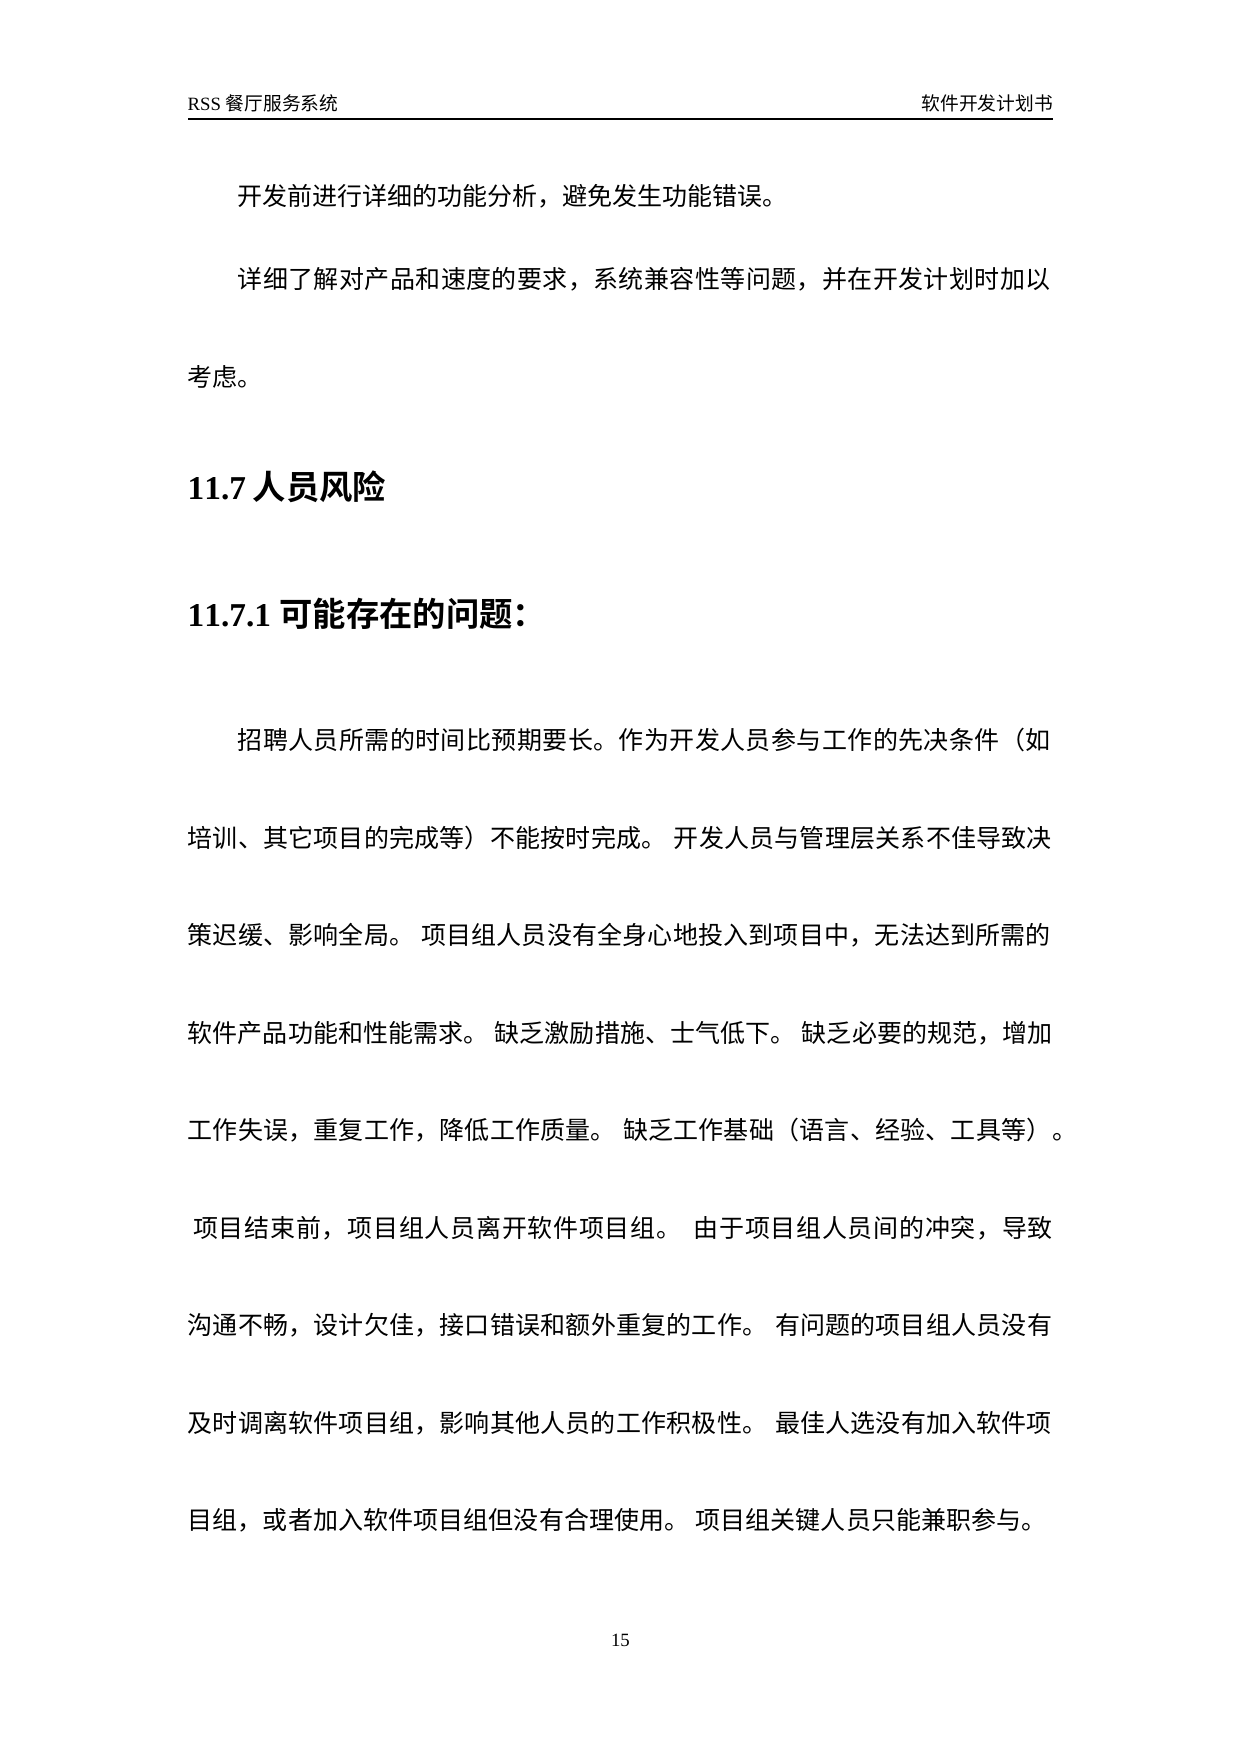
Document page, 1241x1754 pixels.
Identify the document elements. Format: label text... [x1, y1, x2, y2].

subtitle 11.7人员风险 [187, 453, 1053, 518]
text 详细了解对产品和速度的要求，系统兼容性等问题，并在开发计划时加以考虑。 [187, 245, 1053, 408]
subtitle 11.7.1 可能存在的问题： [187, 579, 1053, 644]
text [187, 706, 1053, 1551]
text 开发前进行详细的功能分析，避免发生功能错误。 [187, 162, 1053, 227]
